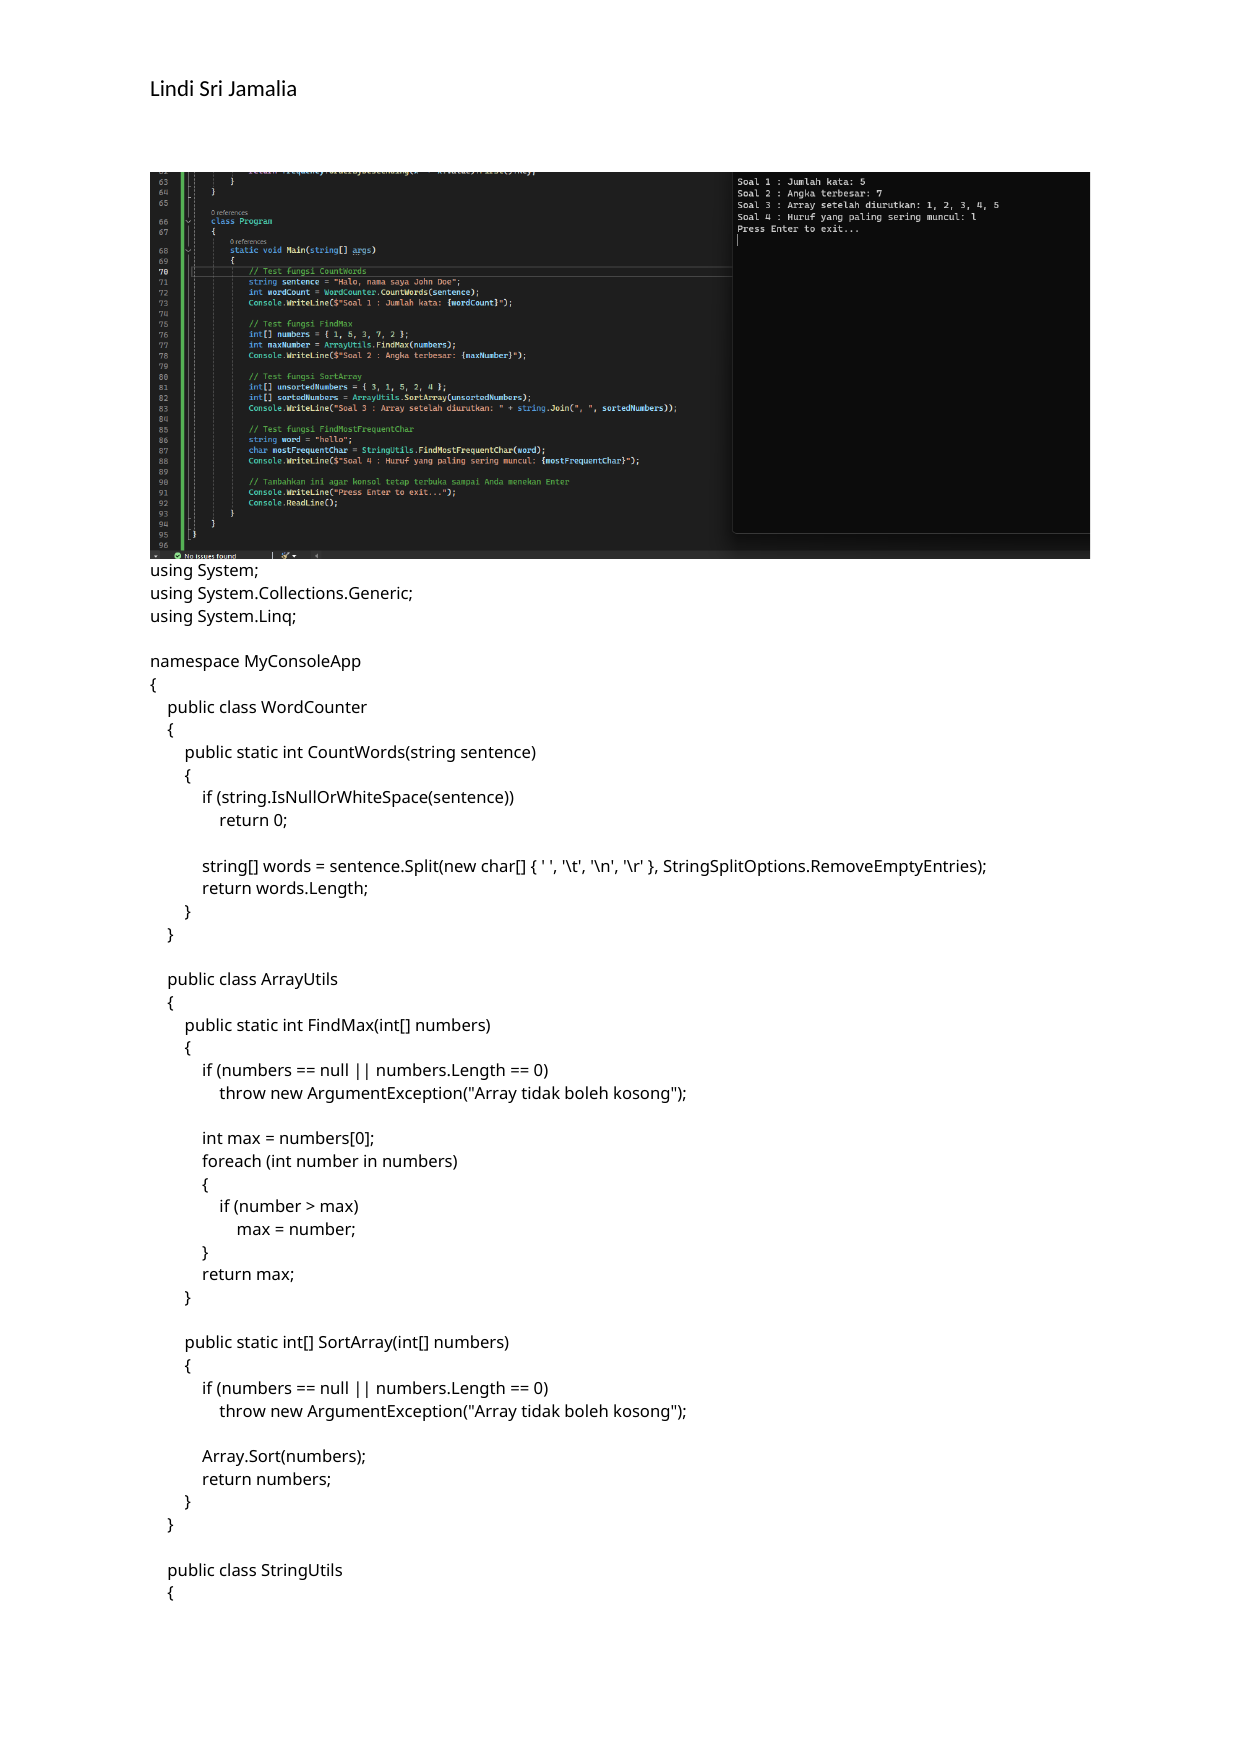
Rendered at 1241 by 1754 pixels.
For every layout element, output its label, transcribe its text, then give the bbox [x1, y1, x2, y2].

text return words.Length; [150, 877, 1090, 900]
text if (numbers == null || numbers.Length == 0) [150, 1377, 1090, 1399]
text } [150, 922, 1090, 945]
text int max = numbers[0]; [150, 1127, 1090, 1149]
text } [150, 1286, 1090, 1308]
text if (string.IsNullOrWhiteSpace(sentence)) [150, 786, 1090, 809]
text public static int[] SortArray(int[] numbers) [150, 1331, 1090, 1354]
text { [150, 1172, 1090, 1195]
text public static int FindMax(int[] numbers) [150, 1013, 1090, 1036]
text return numbers; [150, 1467, 1090, 1490]
text } [150, 900, 1090, 922]
text { [150, 763, 1090, 786]
text public class StringUtils [150, 1558, 1090, 1581]
text { [150, 991, 1090, 1013]
text { [150, 1036, 1090, 1059]
text throw new ArgumentException("Array tidak boleh kosong"); [150, 1399, 1090, 1422]
text public class ArrayUtils [150, 968, 1090, 991]
text using System; [150, 559, 1090, 582]
text { [150, 1581, 1090, 1604]
text { [150, 718, 1090, 741]
text return 0; [150, 809, 1090, 832]
text if (numbers == null || numbers.Length == 0) [150, 1059, 1090, 1081]
text if (number > max) [150, 1195, 1090, 1218]
text } [150, 1513, 1090, 1536]
text max = number; [150, 1218, 1090, 1240]
text throw new ArgumentException("Array tidak boleh kosong"); [150, 1081, 1090, 1104]
text } [150, 1240, 1090, 1263]
text Array.Sort(numbers); [150, 1445, 1090, 1467]
text namespace MyConsoleApp [150, 650, 1090, 673]
text } [150, 1490, 1090, 1513]
picture [150, 172, 1091, 559]
text { [150, 673, 1090, 695]
text { [150, 1354, 1090, 1377]
text using System.Linq; [150, 604, 1090, 627]
text using System.Collections.Generic; [150, 582, 1090, 604]
text public class WordCounter [150, 695, 1090, 718]
text return max; [150, 1263, 1090, 1286]
text foreach (int number in numbers) [150, 1149, 1090, 1172]
text string[] words = sentence.Split(new char[] { ' ', '\t', '\n', '\r' }, StringSplitOptions.RemoveEmptyEntries); [150, 854, 1090, 877]
text public static int CountWords(string sentence) [150, 741, 1090, 763]
